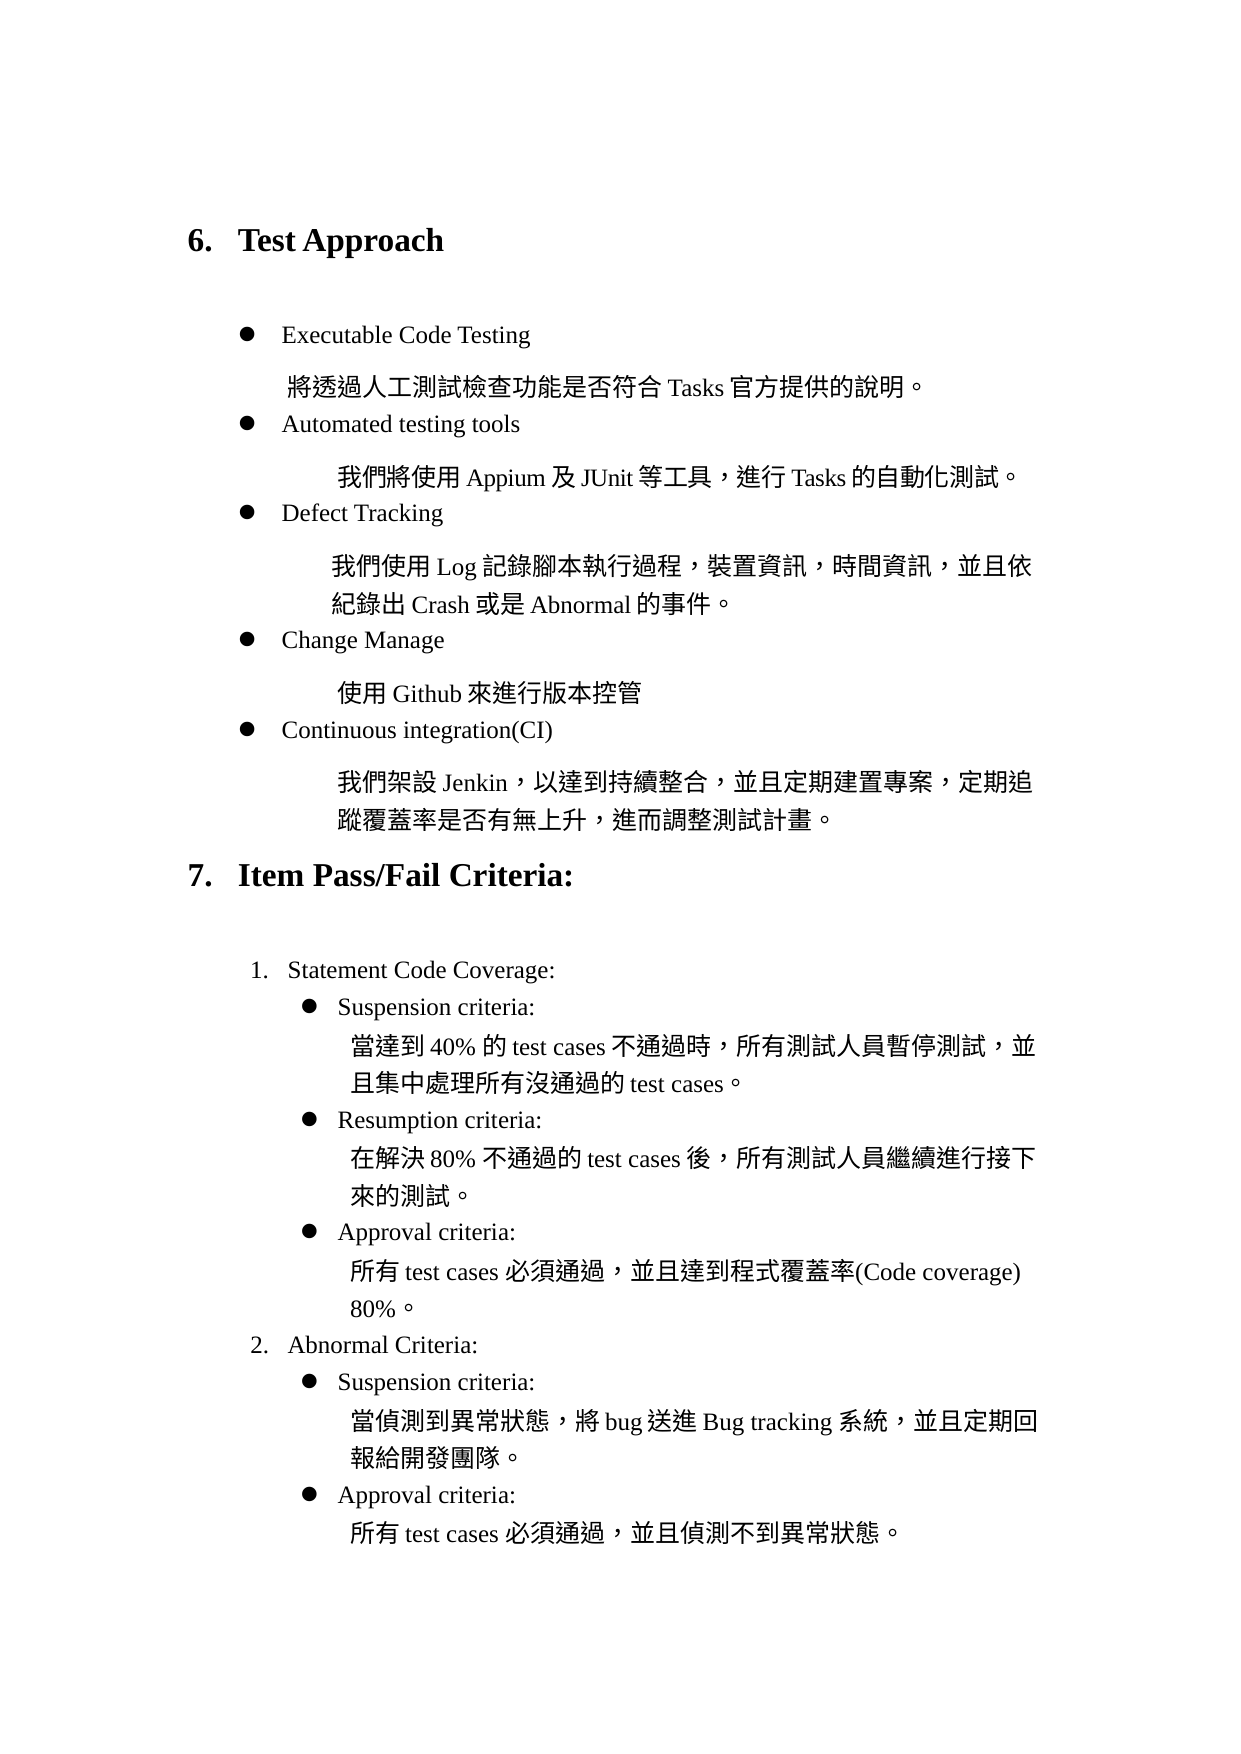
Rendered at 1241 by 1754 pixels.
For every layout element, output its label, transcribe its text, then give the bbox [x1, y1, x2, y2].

list Suspension criteria: [300, 988, 1053, 1026]
list Abnormal Criteria: [250, 1326, 1053, 1363]
text 所有test cases 必須通過，並且偵測不到異常狀態。 [350, 1513, 1053, 1551]
list Approval criteria: [300, 1476, 1053, 1513]
list Suspension criteria: [300, 1363, 1053, 1401]
text 當達到40% 的test cases不通過時，所有測試人員暫停測試，並且集中處理所有沒通過的test cases。 [350, 1026, 1053, 1101]
list Automated testing tools [238, 405, 1053, 442]
text 我們將使用Appium及JUnit等工具，進行Tasks的自動化測試。 [287, 457, 1053, 494]
list Approval criteria: [300, 1213, 1053, 1251]
list Change Manage [238, 621, 1053, 658]
text 所有test cases 必須通過，並且達到程式覆蓋率(Code coverage) 80%。 [350, 1251, 1053, 1326]
list Test Approach [187, 202, 1053, 277]
text 在解決80% 不通過的test cases後，所有測試人員繼續進行接下來的測試。 [350, 1138, 1053, 1213]
text 當偵測到異常狀態，將bug送進Bug tracking 系統，並且定期回報給開發團隊。 [350, 1401, 1053, 1476]
list Continuous integration(CI) [238, 710, 1053, 748]
list Resumption criteria: [300, 1101, 1053, 1138]
text 我們使用Log記錄腳本執行過程，裝置資訊，時間資訊，並且依紀錄出Crash或是Abnormal的事件。 [331, 546, 1053, 621]
text 將透過人工測試檢查功能是否符合Tasks官方提供的說明。 [237, 367, 1053, 405]
list Defect Tracking [238, 494, 1053, 532]
list Statement Code Coverage: [250, 951, 1053, 988]
list Item Pass/Fail Criteria: [187, 837, 1053, 912]
list Executable Code Testing [238, 315, 1053, 353]
text 我們架設Jenkin，以達到持續整合，並且定期建置專案，定期追蹤覆蓋率是否有無上升，進而調整測試計畫。 [337, 762, 1053, 837]
text 使用Github來進行版本控管 [287, 673, 1053, 710]
